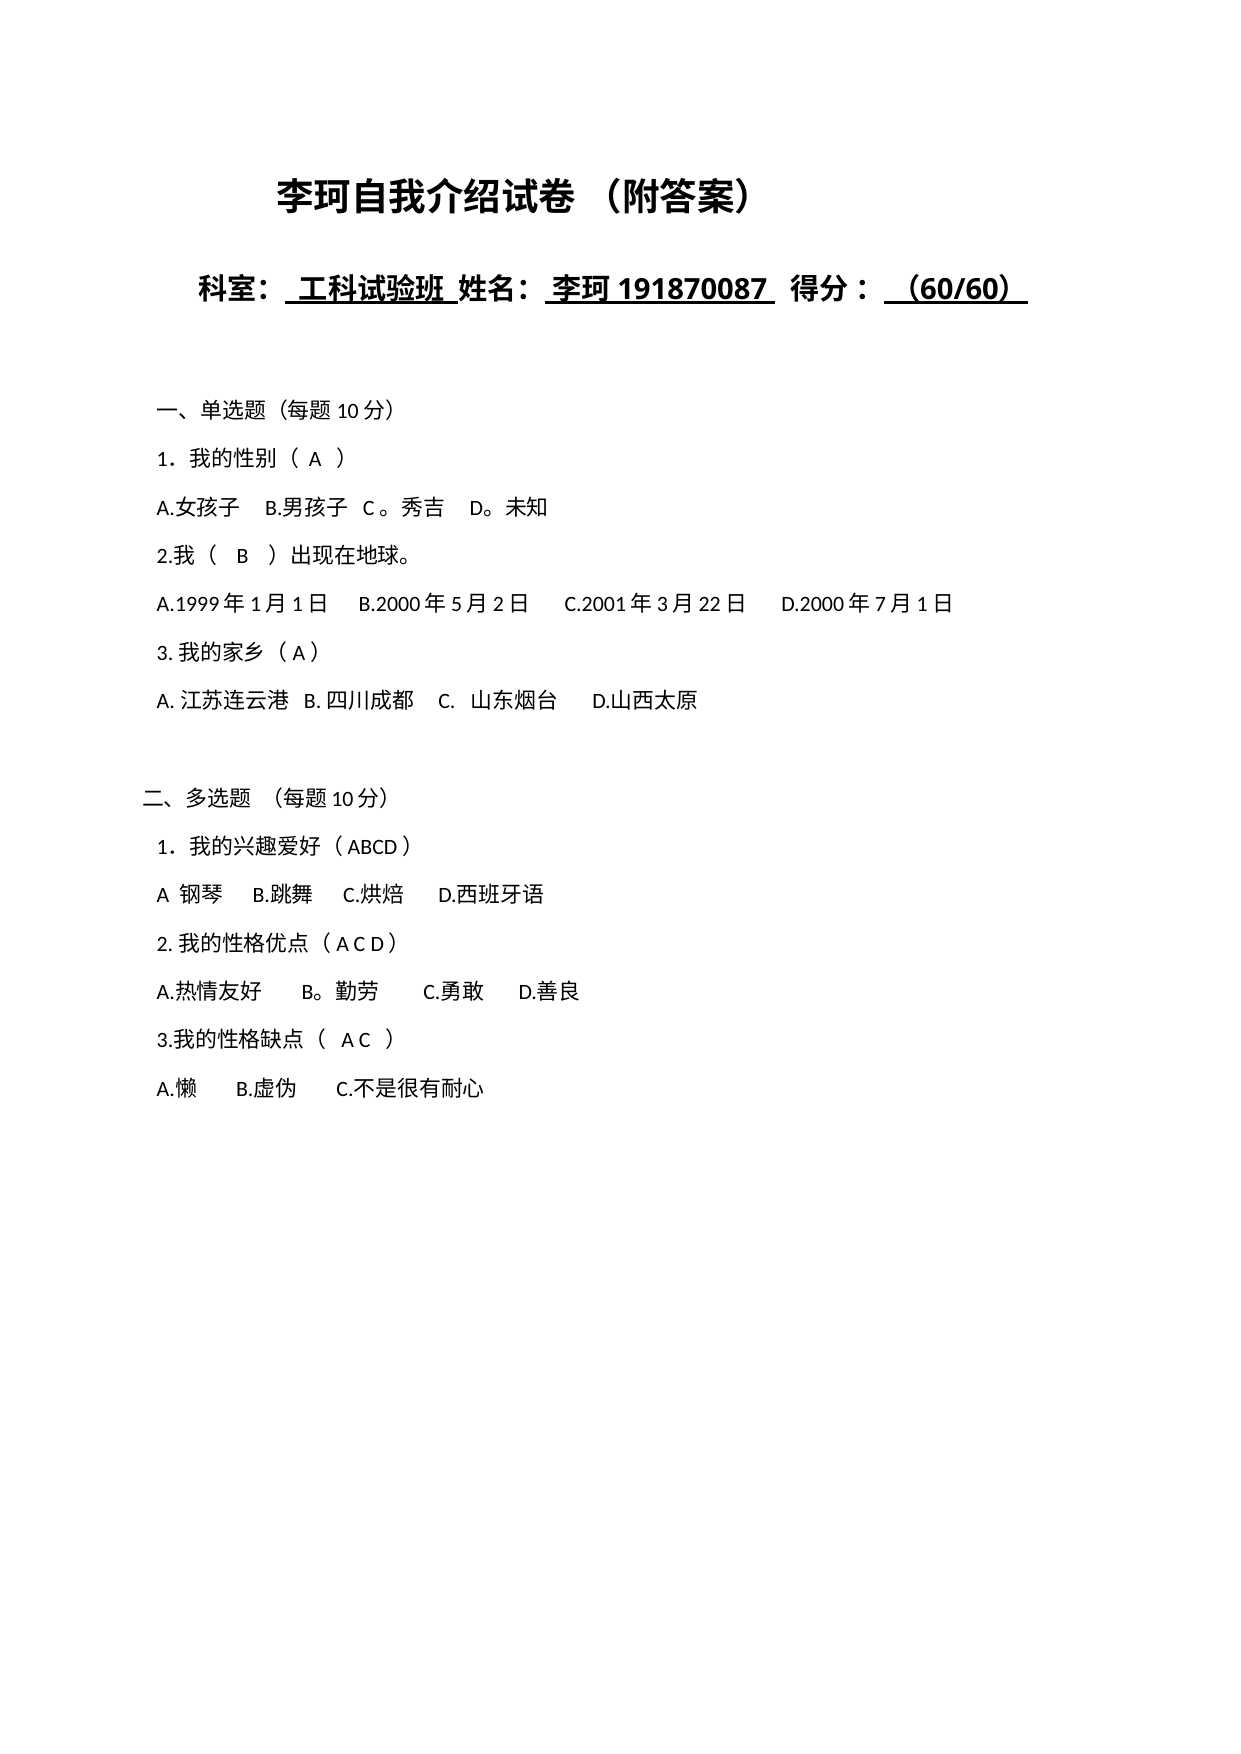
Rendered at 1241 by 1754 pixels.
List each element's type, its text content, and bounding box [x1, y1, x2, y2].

text A.1999年1月1日 B.2000年5月2日 C.2001年3月22日 D.2000年7月1日 3. 我的家乡（ A ） [156, 586, 1098, 667]
text 一、单选题（每题 10 分） [156, 392, 1098, 425]
text A.懒 B.虚伪 C.不是很有耐心 [156, 1070, 1098, 1103]
list 二、多选题 （每题10分） [142, 780, 1098, 813]
list 江苏连云港 B. 四川成都 C. 山东烟台 D.山西太原 [156, 683, 1098, 764]
text 李珂自我介绍试卷 （附答案） [142, 162, 1098, 227]
text A 钢琴 B.跳舞 C.烘焙 D.西班牙语 [156, 877, 1098, 909]
text 3.我的性格缺点（ A C ） [156, 1022, 1098, 1054]
text A.热情友好 B。勤劳 C.勇敢 D.善良 [156, 974, 1098, 1006]
text 1．我的性别（ A ） [156, 441, 1098, 473]
text 科室： 工科试验班 姓名： 李珂 191870087 得分 ： （60/60） [142, 254, 1098, 319]
text 2.我（ B ）出现在地球。 [156, 537, 1098, 570]
text 1．我的兴趣爱好（ ABCD ） [156, 829, 1098, 861]
list 我的性格优点（ A C D ） [156, 925, 1098, 958]
text A.女孩子 B.男孩子 C 。秀吉 D。未知 [156, 489, 1098, 522]
